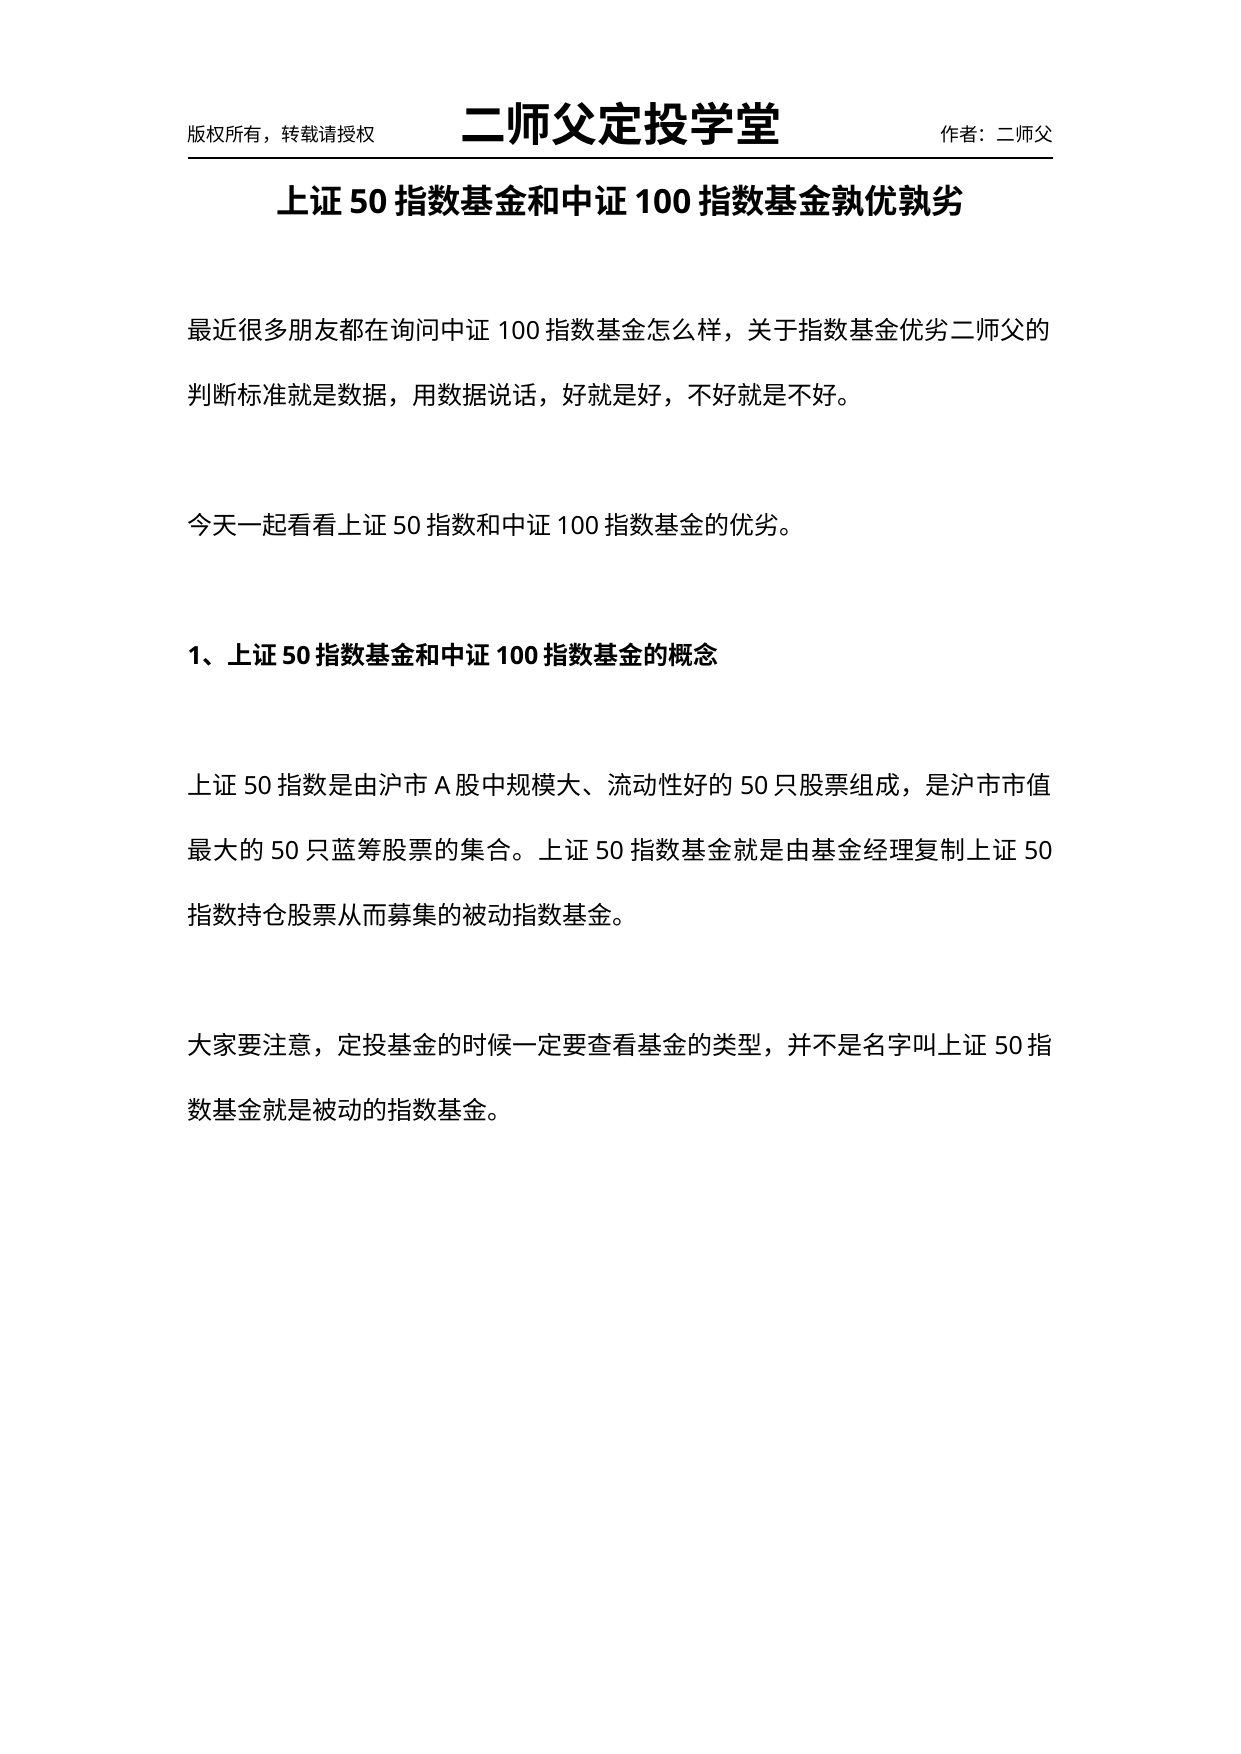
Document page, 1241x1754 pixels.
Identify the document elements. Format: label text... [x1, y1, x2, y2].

text 上证50指数基金和中证100指数基金孰优孰劣 [187, 166, 1053, 231]
text 上证50指数是由沪市A股中规模大、流动性好的50只股票组成，是沪市市值最大的50只蓝筹股票的集合。上证50指数基金就是由基金经理复制上证50指数持仓股票从而募集的被动指数基金。 [187, 751, 1053, 946]
text 今天一起看看上证50指数和中证100指数基金的优劣。 [187, 491, 1053, 556]
text 大家要注意，定投基金的时候一定要查看基金的类型，并不是名字叫上证50指数基金就是被动的指数基金。 [187, 1011, 1053, 1141]
text 最近很多朋友都在询问中证100指数基金怎么样，关于指数基金优劣二师父的判断标准就是数据，用数据说话，好就是好，不好就是不好。 [187, 296, 1053, 426]
text 1、上证50指数基金和中证100指数基金的概念 [187, 621, 1053, 686]
